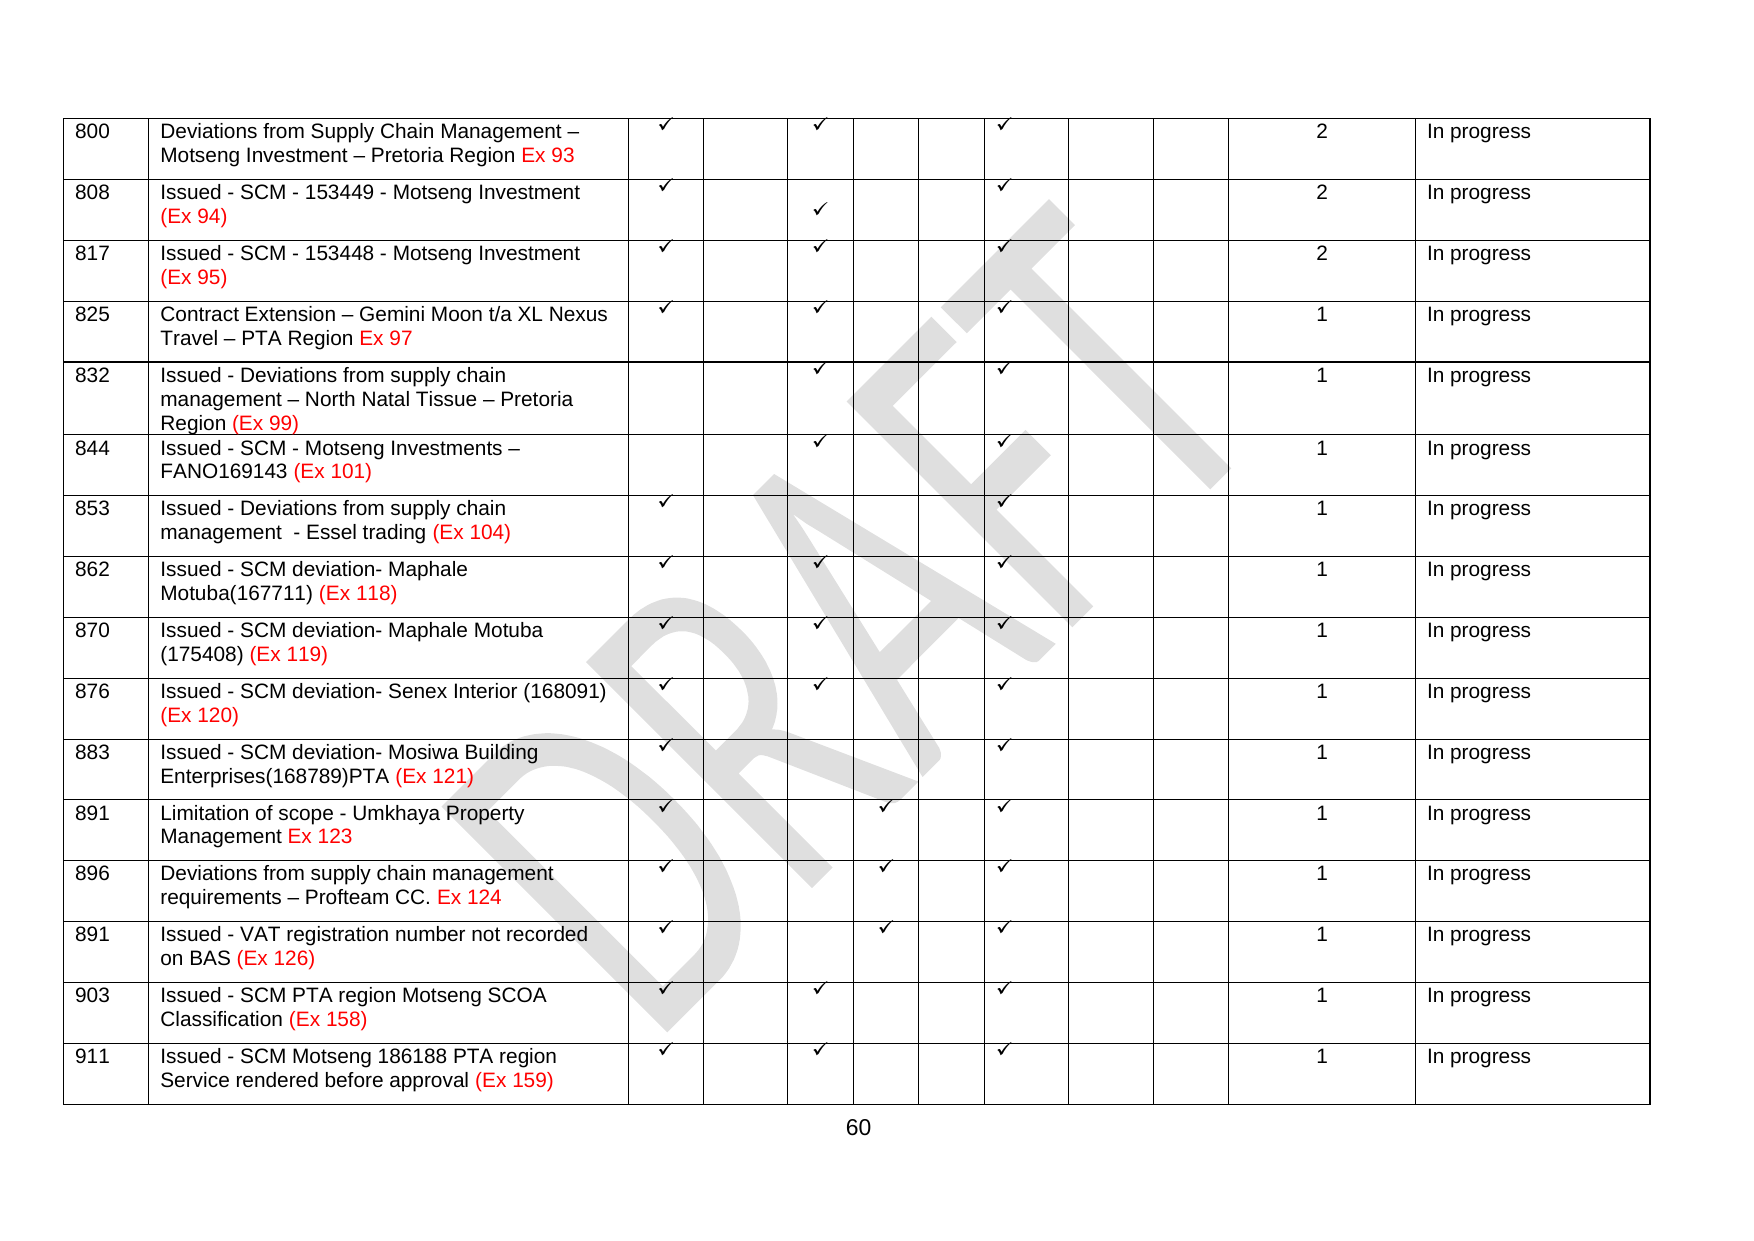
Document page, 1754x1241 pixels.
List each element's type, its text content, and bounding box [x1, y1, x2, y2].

table_cell [788, 363, 853, 434]
table_cell [1069, 679, 1153, 738]
table_cell [985, 363, 1068, 434]
table_cell In progress [1416, 800, 1649, 860]
table_cell [788, 435, 853, 495]
table_cell [788, 922, 853, 982]
table_cell 1 [1229, 679, 1415, 738]
table_cell [854, 435, 918, 495]
table_cell [704, 1044, 787, 1103]
table_cell 808 [64, 180, 148, 240]
table_cell [985, 618, 1068, 678]
table_cell 2 [1229, 241, 1415, 301]
table_cell In progress [1416, 557, 1649, 617]
table_cell 1 [1229, 496, 1415, 556]
table_cell [985, 679, 1068, 738]
table_cell [629, 435, 703, 495]
table_cell Issued - Deviations from supply chain management – North Natal Tissue – Pretoria Region (Ex 99) [149, 363, 628, 434]
table_cell [629, 800, 703, 860]
table_cell [788, 983, 853, 1043]
table_cell [629, 1044, 703, 1103]
table_cell [985, 496, 1068, 556]
table_cell In progress [1416, 241, 1649, 301]
table_cell Issued - SCM Motseng 186188 PTA region Service rendered before approval (Ex 159) [149, 1044, 628, 1103]
table_cell 1 [1229, 557, 1415, 617]
table_cell [1154, 679, 1228, 738]
table_cell [704, 983, 787, 1043]
table_cell [919, 618, 984, 678]
table_cell [919, 302, 984, 361]
table_cell In progress [1416, 435, 1649, 495]
table_cell 844 [64, 435, 148, 495]
table_cell [919, 983, 984, 1043]
table_cell [919, 740, 984, 799]
table_cell [629, 557, 703, 617]
table_cell [1069, 557, 1153, 617]
table_cell [1154, 618, 1228, 678]
table_cell 2 [1229, 119, 1415, 179]
table_cell [1069, 180, 1153, 240]
table_cell [919, 679, 984, 738]
table_cell [788, 861, 853, 921]
table_cell [854, 363, 918, 434]
table_cell [985, 740, 1068, 799]
table_cell [704, 618, 787, 678]
table_cell [629, 302, 703, 361]
table_cell [854, 180, 918, 240]
table_cell [788, 180, 853, 240]
table_cell Issued - SCM - 153448 - Motseng Investment (Ex 95) [149, 241, 628, 301]
table_cell In progress [1416, 922, 1649, 982]
table_cell 825 [64, 302, 148, 361]
table_cell [854, 922, 918, 982]
table_cell [629, 922, 703, 982]
table_cell [788, 800, 853, 860]
table_cell [788, 557, 853, 617]
table_cell 891 [64, 800, 148, 860]
table_cell [985, 983, 1068, 1043]
table_cell [704, 679, 787, 738]
table_cell In progress [1416, 302, 1649, 361]
table_cell [985, 1044, 1068, 1103]
table_cell [629, 740, 703, 799]
table_cell [1069, 363, 1153, 434]
table_cell 891 [64, 922, 148, 982]
table_cell In progress [1416, 119, 1649, 179]
table_cell [985, 435, 1068, 495]
table_cell [1069, 435, 1153, 495]
table_cell 853 [64, 496, 148, 556]
table_cell [985, 302, 1068, 361]
table_cell [985, 119, 1068, 179]
table_cell [854, 557, 918, 617]
table_cell [854, 241, 918, 301]
table_cell [854, 618, 918, 678]
table_cell [985, 800, 1068, 860]
table_cell [919, 1044, 984, 1103]
table_cell 1 [1229, 861, 1415, 921]
table_cell [1069, 241, 1153, 301]
table_cell In progress [1416, 679, 1649, 738]
table_cell 883 [64, 740, 148, 799]
table_cell 1 [1229, 618, 1415, 678]
table_cell [919, 557, 984, 617]
table_cell [1069, 119, 1153, 179]
table_cell Issued - Deviations from supply chain management - Essel trading (Ex 104) [149, 496, 628, 556]
table_cell [985, 922, 1068, 982]
table_cell [704, 557, 787, 617]
table_cell [788, 618, 853, 678]
table_cell Issued - VAT registration number not recorded on BAS (Ex 126) [149, 922, 628, 982]
table_cell [629, 983, 703, 1043]
table_cell [1154, 740, 1228, 799]
table_cell Issued - SCM PTA region Motseng SCOA Classification (Ex 158) [149, 983, 628, 1043]
table_cell [704, 363, 787, 434]
table_cell [919, 496, 984, 556]
table_cell [919, 922, 984, 982]
table_cell [1154, 241, 1228, 301]
table_cell Deviations from Supply Chain Management – Motseng Investment – Pretoria Region Ex 93 [149, 119, 628, 179]
table_cell [1154, 922, 1228, 982]
table_cell 862 [64, 557, 148, 617]
table_cell [854, 740, 918, 799]
table_cell [854, 1044, 918, 1103]
table_cell 1 [1229, 302, 1415, 361]
table_cell Issued - SCM - Motseng Investments – FANO169143 (Ex 101) [149, 435, 628, 495]
table_cell [1069, 922, 1153, 982]
table_cell [629, 496, 703, 556]
table_cell [854, 861, 918, 921]
table_cell [788, 740, 853, 799]
table_cell In progress [1416, 496, 1649, 556]
table_cell [1154, 983, 1228, 1043]
table_cell [1069, 861, 1153, 921]
table_cell [1154, 1044, 1228, 1103]
table_cell [1154, 363, 1228, 434]
table_cell 1 [1229, 983, 1415, 1043]
table_cell 1 [1229, 1044, 1415, 1103]
table_cell [919, 241, 984, 301]
table_cell In progress [1416, 983, 1649, 1043]
table_cell Issued - SCM deviation- Maphale Motuba (175408) (Ex 119) [149, 618, 628, 678]
table_cell [704, 740, 787, 799]
table_cell 903 [64, 983, 148, 1043]
table_cell Issued - SCM deviation- Senex Interior (168091) (Ex 120) [149, 679, 628, 738]
table_cell [985, 180, 1068, 240]
table_cell [854, 983, 918, 1043]
table_cell In progress [1416, 618, 1649, 678]
table_cell [1069, 1044, 1153, 1103]
table_cell 896 [64, 861, 148, 921]
table_cell [704, 302, 787, 361]
table_cell In progress [1416, 363, 1649, 434]
table_cell 1 [1229, 922, 1415, 982]
table_cell [629, 861, 703, 921]
table_cell [788, 119, 853, 179]
table_cell [854, 119, 918, 179]
table_cell [788, 302, 853, 361]
table_cell [1154, 180, 1228, 240]
table_cell [704, 861, 787, 921]
table_cell [704, 496, 787, 556]
table_cell [1154, 861, 1228, 921]
table_cell [1069, 740, 1153, 799]
table_cell 1 [1229, 435, 1415, 495]
table_cell 800 [64, 119, 148, 179]
table_cell Issued - SCM deviation- Maphale Motuba(167711) (Ex 118) [149, 557, 628, 617]
table_cell Contract Extension – Gemini Moon t/a XL Nexus Travel – PTA Region Ex 97 [149, 302, 628, 361]
table_cell [629, 679, 703, 738]
table_cell 832 [64, 363, 148, 434]
table_cell [704, 241, 787, 301]
table_cell In progress [1416, 180, 1649, 240]
table_cell In progress [1416, 861, 1649, 921]
table_cell [704, 922, 787, 982]
table_cell [1154, 119, 1228, 179]
table_cell [854, 800, 918, 860]
table_cell 817 [64, 241, 148, 301]
table_cell [1154, 800, 1228, 860]
table_cell [704, 180, 787, 240]
table_cell [985, 241, 1068, 301]
table_cell [919, 435, 984, 495]
table_cell Limitation of scope - Umkhaya Property Management Ex 123 [149, 800, 628, 860]
table_cell [788, 241, 853, 301]
table_cell [704, 119, 787, 179]
table_cell [919, 119, 984, 179]
table_cell 870 [64, 618, 148, 678]
table_cell [1069, 800, 1153, 860]
table_cell [1069, 983, 1153, 1043]
table_cell [788, 496, 853, 556]
table_cell [919, 861, 984, 921]
table_cell [1069, 618, 1153, 678]
table_cell Deviations from supply chain management requirements – Profteam CC. Ex 124 [149, 861, 628, 921]
table_cell 876 [64, 679, 148, 738]
table_cell 1 [1229, 740, 1415, 799]
table_cell [629, 363, 703, 434]
table_cell In progress [1416, 740, 1649, 799]
table_cell [629, 241, 703, 301]
table_cell [919, 180, 984, 240]
table_cell 1 [1229, 363, 1415, 434]
table_cell [854, 302, 918, 361]
table_cell In progress [1416, 1044, 1649, 1103]
table_cell [919, 800, 984, 860]
table_cell [788, 679, 853, 738]
table_cell [985, 861, 1068, 921]
table_cell [704, 800, 787, 860]
table_cell [629, 180, 703, 240]
table_cell 911 [64, 1044, 148, 1103]
table_cell [1154, 496, 1228, 556]
table_cell [1154, 557, 1228, 617]
table_cell [1069, 302, 1153, 361]
table_cell [1069, 496, 1153, 556]
table_cell Issued - SCM - 153449 - Motseng Investment (Ex 94) [149, 180, 628, 240]
table_cell [854, 496, 918, 556]
table_cell [788, 1044, 853, 1103]
table_cell [629, 618, 703, 678]
table_cell [629, 119, 703, 179]
table_cell 2 [1229, 180, 1415, 240]
table_cell Issued - SCM deviation- Mosiwa Building Enterprises(168789)PTA (Ex 121) [149, 740, 628, 799]
table_cell [704, 435, 787, 495]
table_cell 1 [1229, 800, 1415, 860]
table_cell [919, 363, 984, 434]
table_cell [1154, 435, 1228, 495]
table_cell [985, 557, 1068, 617]
table_cell [1154, 302, 1228, 361]
table_cell [854, 679, 918, 738]
